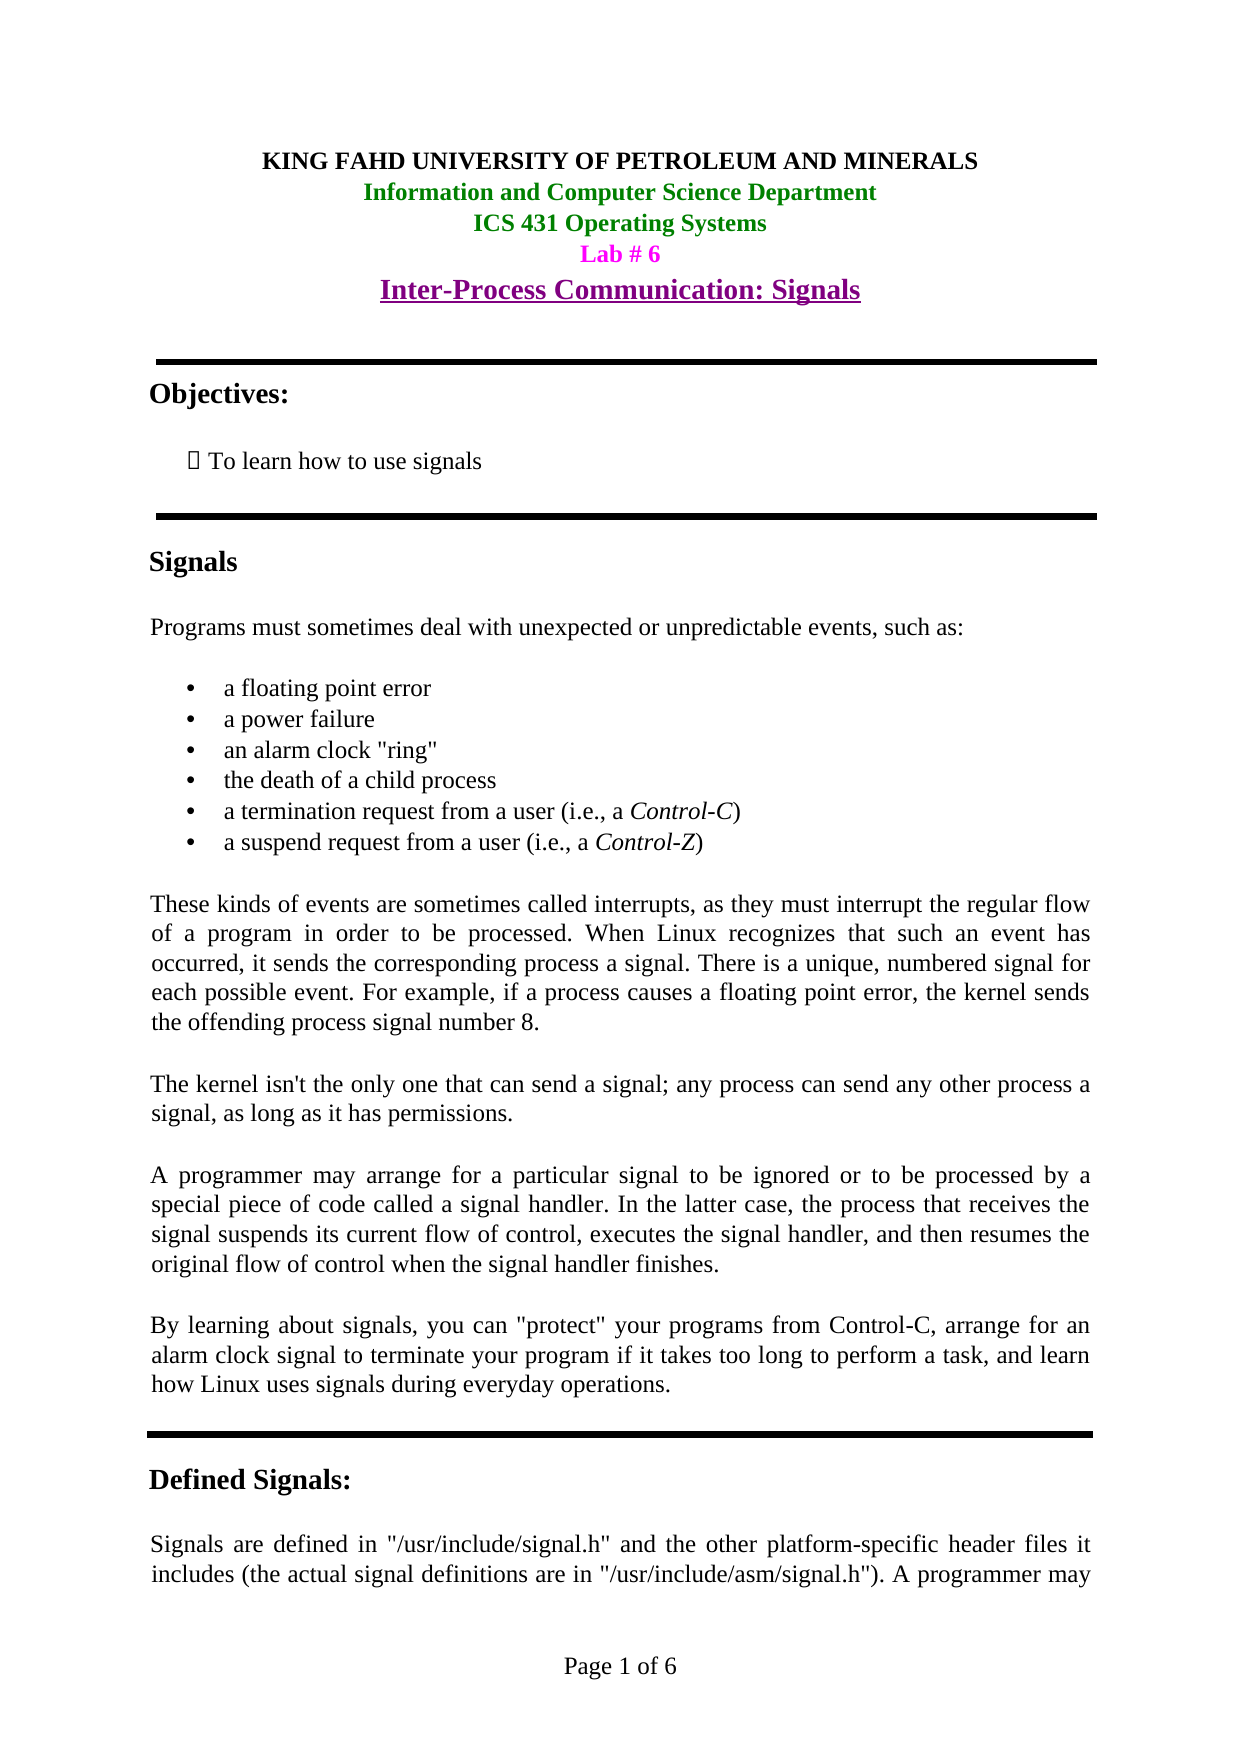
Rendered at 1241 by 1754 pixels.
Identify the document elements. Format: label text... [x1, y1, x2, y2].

text These kinds of events are sometimes called interrupts, as they must interrupt the regular flow of a program in order to be processed. When Linux recognizes that such an event has occurred, it sends the corresponding process a signal. There is a unique, numbered signal for each possible event. For example, if a process causes a floating point error, the kernel sends the offending process signal number 8. [150, 889, 1092, 1036]
text  To learn how to use signals [186, 443, 1092, 477]
list a suspend request from a user (i.e., a Control-Z) [186, 827, 1092, 856]
list a power failure [186, 704, 1092, 733]
text KING FAHD UNIVERSITY OF PETROLEUM AND MINERALS [150, 146, 1090, 175]
text Defined Signals: [148, 1462, 1096, 1496]
subtitle ICS 431 Operating Systems [150, 208, 1090, 237]
text Programs must sometimes deal with unexpected or unpredictable events, such as: [150, 612, 1092, 640]
list a floating point error [186, 673, 1092, 702]
text Inter-Process Communication: Signals [150, 272, 1090, 305]
text Lab # 6 [150, 239, 1090, 268]
text By learning about signals, you can "protect" your programs from Control-C, arrange for an alarm clock signal to terminate your program if it takes too long to perform a task, and learn how Linux uses signals during everyday operations. [150, 1310, 1092, 1398]
list an alarm clock "ring" [186, 735, 1092, 764]
list the death of a child process [186, 766, 1092, 794]
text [150, 1529, 1092, 1588]
text The kernel isn't the only one that can send a signal; any process can send any other process a signal, as long as it has permissions. [150, 1069, 1092, 1127]
text Objectives: [148, 376, 1096, 409]
list a termination request from a user (i.e., a Control-C) [186, 796, 1092, 825]
text A programmer may arrange for a particular signal to be ignored or to be processed by a special piece of code called a signal handler. In the latter case, the process that receives the signal suspends its current flow of control, executes the signal handler, and then resumes the original flow of control when the signal handler finishes. [150, 1160, 1092, 1277]
text Information and Computer Science Department [150, 177, 1090, 206]
text Signals [148, 544, 1096, 578]
